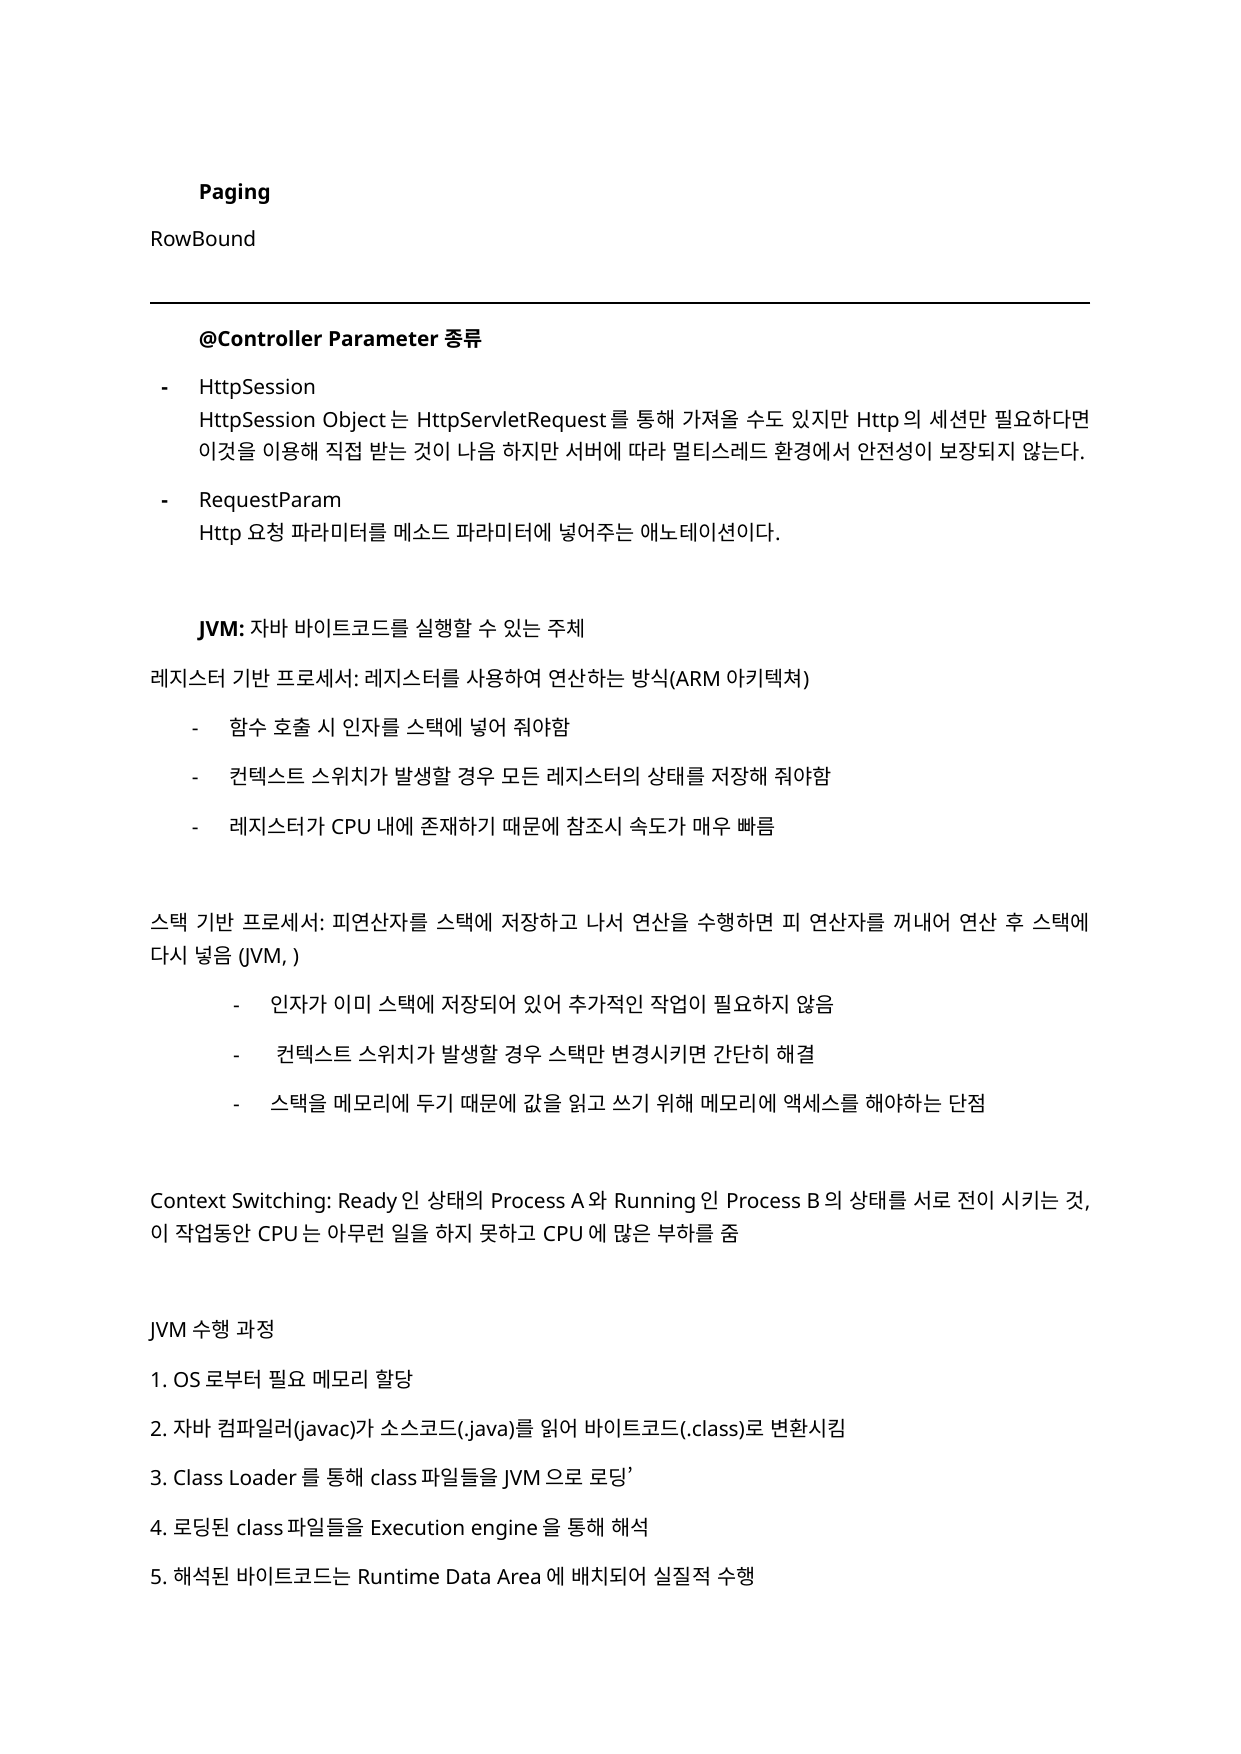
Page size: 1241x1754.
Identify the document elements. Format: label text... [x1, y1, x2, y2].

text @Controller Parameter 종류 [150, 323, 1090, 353]
list 컨텍스트 스위치가 발생할 경우 스택만 변경시키면 간단히 해결 [233, 1038, 1090, 1068]
list RequestParam Http 요청 파라미터를 메소드 파라미터에 넣어주는 애노테이션이다. [161, 485, 1090, 546]
text RowBound [150, 224, 1090, 253]
text JVM: 자바 바이트코드를 실행할 수 있는 주체 [150, 612, 1090, 643]
list 레지스터가 CPU내에 존재하기 때문에 참조시 속도가 매우 빠름 [192, 810, 1090, 840]
text 2. 자바 컴파일러(javac)가 소스코드(.java)를 읽어 바이트코드(.class)로 변환시킴 [150, 1412, 1090, 1443]
list 스택을 메모리에 두기 때문에 값을 읽고 쓰기 위해 메모리에 액세스를 해야하는 단점 [233, 1087, 1090, 1118]
text 레지스터 기반 프로세서: 레지스터를 사용하여 연산하는 방식(ARM 아키텍쳐) [150, 662, 1090, 692]
list 컨텍스트 스위치가 발생할 경우 모든 레지스터의 상태를 저장해 줘야함 [192, 761, 1090, 791]
list 인자가 이미 스택에 저장되어 있어 추가적인 작업이 필요하지 않음 [233, 989, 1090, 1019]
text 1. OS로부터 필요 메모리 할당 [150, 1363, 1090, 1393]
list HttpSession HttpSession Object는 HttpServletRequest를 통해 가져올 수도 있지만 Http의 세션만 필요하다면 이것을 이용해 직접 받는 것이 나음 하지만 서버에 따라 멀티스레드 환경에서 안전성이 보장되지 않는다. [161, 372, 1090, 466]
text Context Switching: Ready인 상태의 Process A와 Running인 Process B의 상태를 서로 전이 시키는 것, 이 작업동안 CPU는 아무런 일을 하지 못하고 CPU에 많은 부하를 줌 [150, 1184, 1090, 1247]
text 3. Class Loader를 통해 class파일들을 JVM으로 로딩’ [150, 1462, 1090, 1492]
text 4. 로딩된 class파일들을 Execution engine을 통해 해석 [150, 1511, 1090, 1541]
text JVM 수행 과정 [150, 1313, 1090, 1344]
text Paging [150, 177, 1090, 206]
text 스택 기반 프로세서: 피연산자를 스택에 저장하고 나서 연산을 수행하면 피 연산자를 꺼내어 연산 후 스택에 다시 넣음 (JVM, ) [150, 907, 1090, 970]
list 함수 호출 시 인자를 스택에 넣어 줘야함 [192, 711, 1090, 742]
text 5. 해석된 바이트코드는 Runtime Data Area에 배치되어 실질적 수행 [150, 1560, 1090, 1591]
